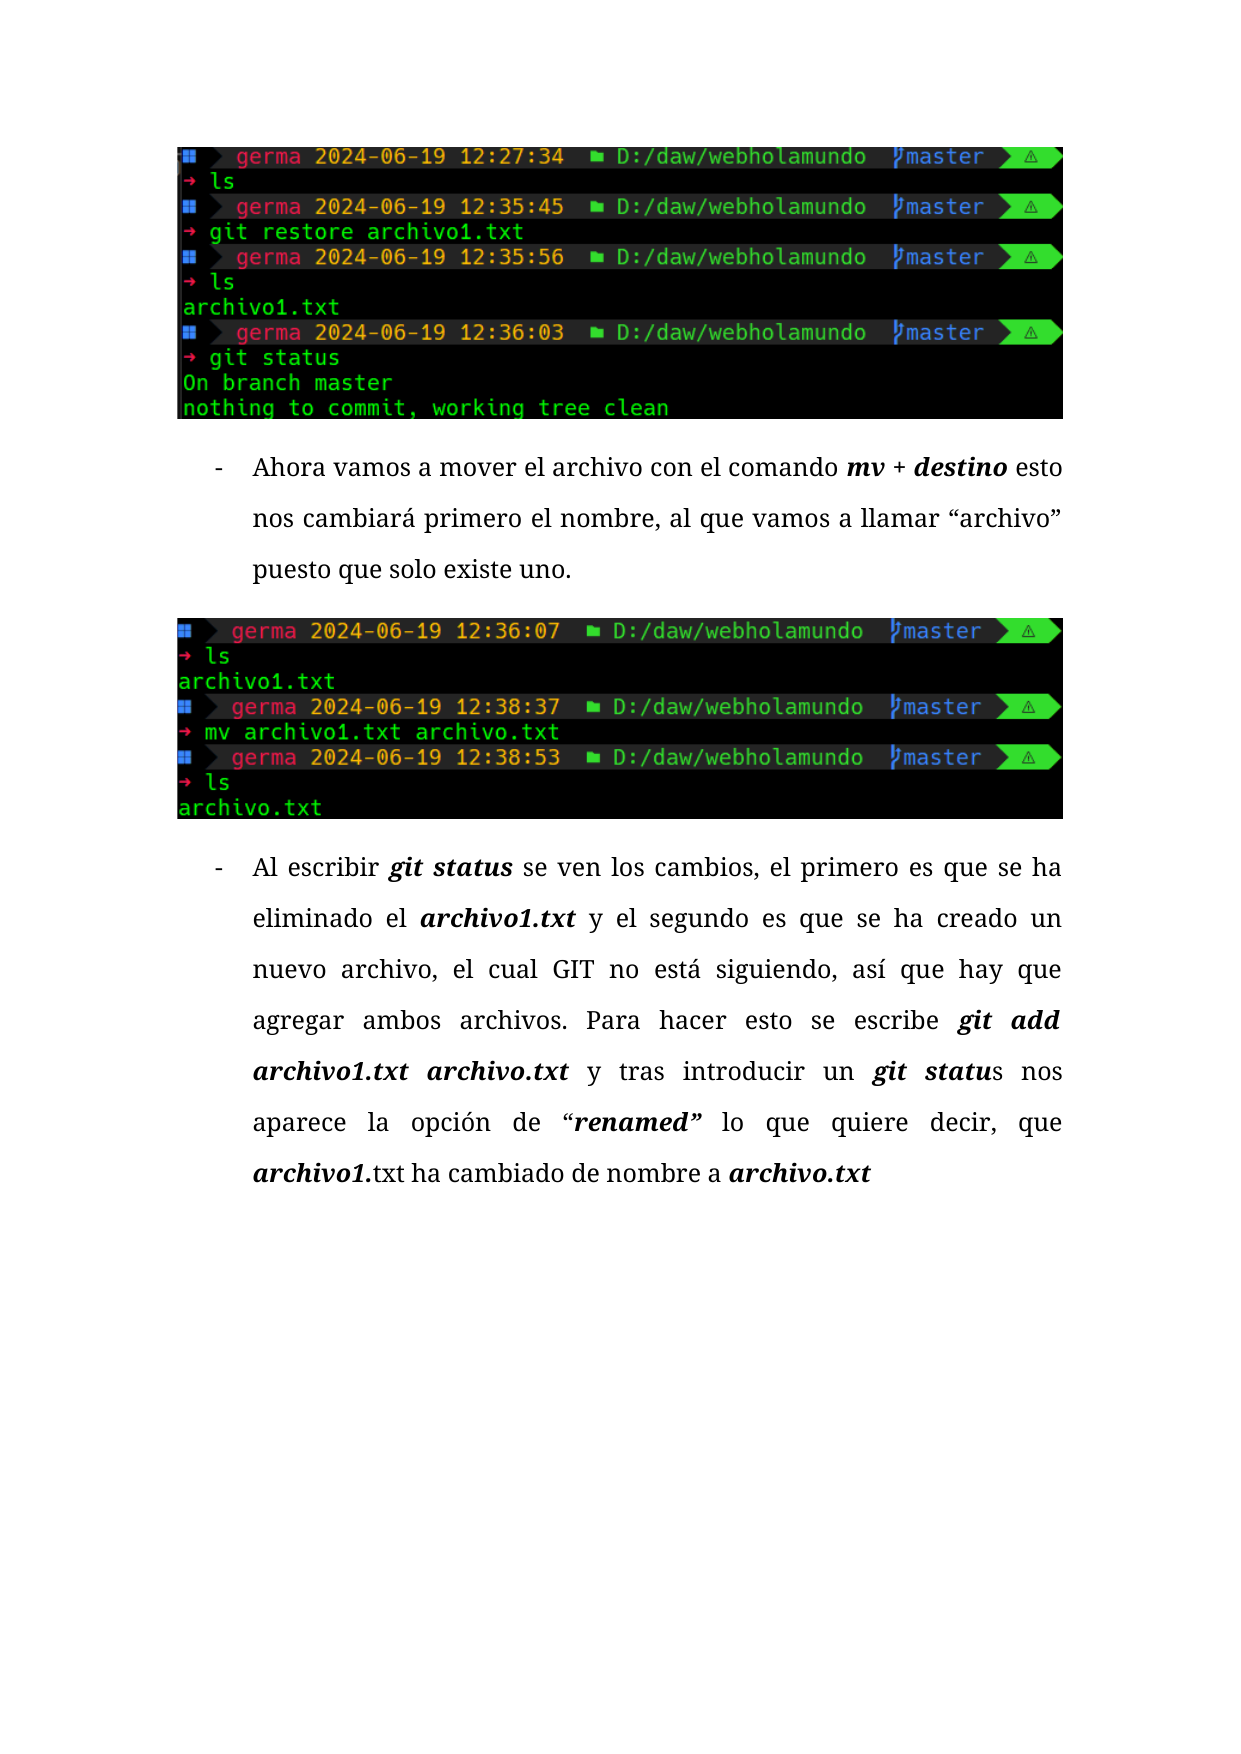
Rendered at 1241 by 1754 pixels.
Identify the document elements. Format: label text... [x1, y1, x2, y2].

picture [177, 147, 1063, 419]
list Ahora vamos a mover el archivo con el comando mv + destino esto nos cambiará primero el nombre, al que vamos a llamar “archivo” puesto que solo existe uno. [215, 449, 1063, 585]
picture [177, 618, 1063, 819]
list Al escribir git status se ven los cambios, el primero es que se ha eliminado el archivo1.txt y el segundo es que se ha creado un nuevo archivo, el cual GIT no está siguiendo, así que hay que agregar ambos archivos. Para hacer esto se escribe git add archivo1.txt archivo.txt y tras introducir un git status nos aparece la opción de “renamed” lo que quiere decir, que archivo1.txt ha cambiado de nombre a archivo.txt [215, 849, 1063, 1190]
